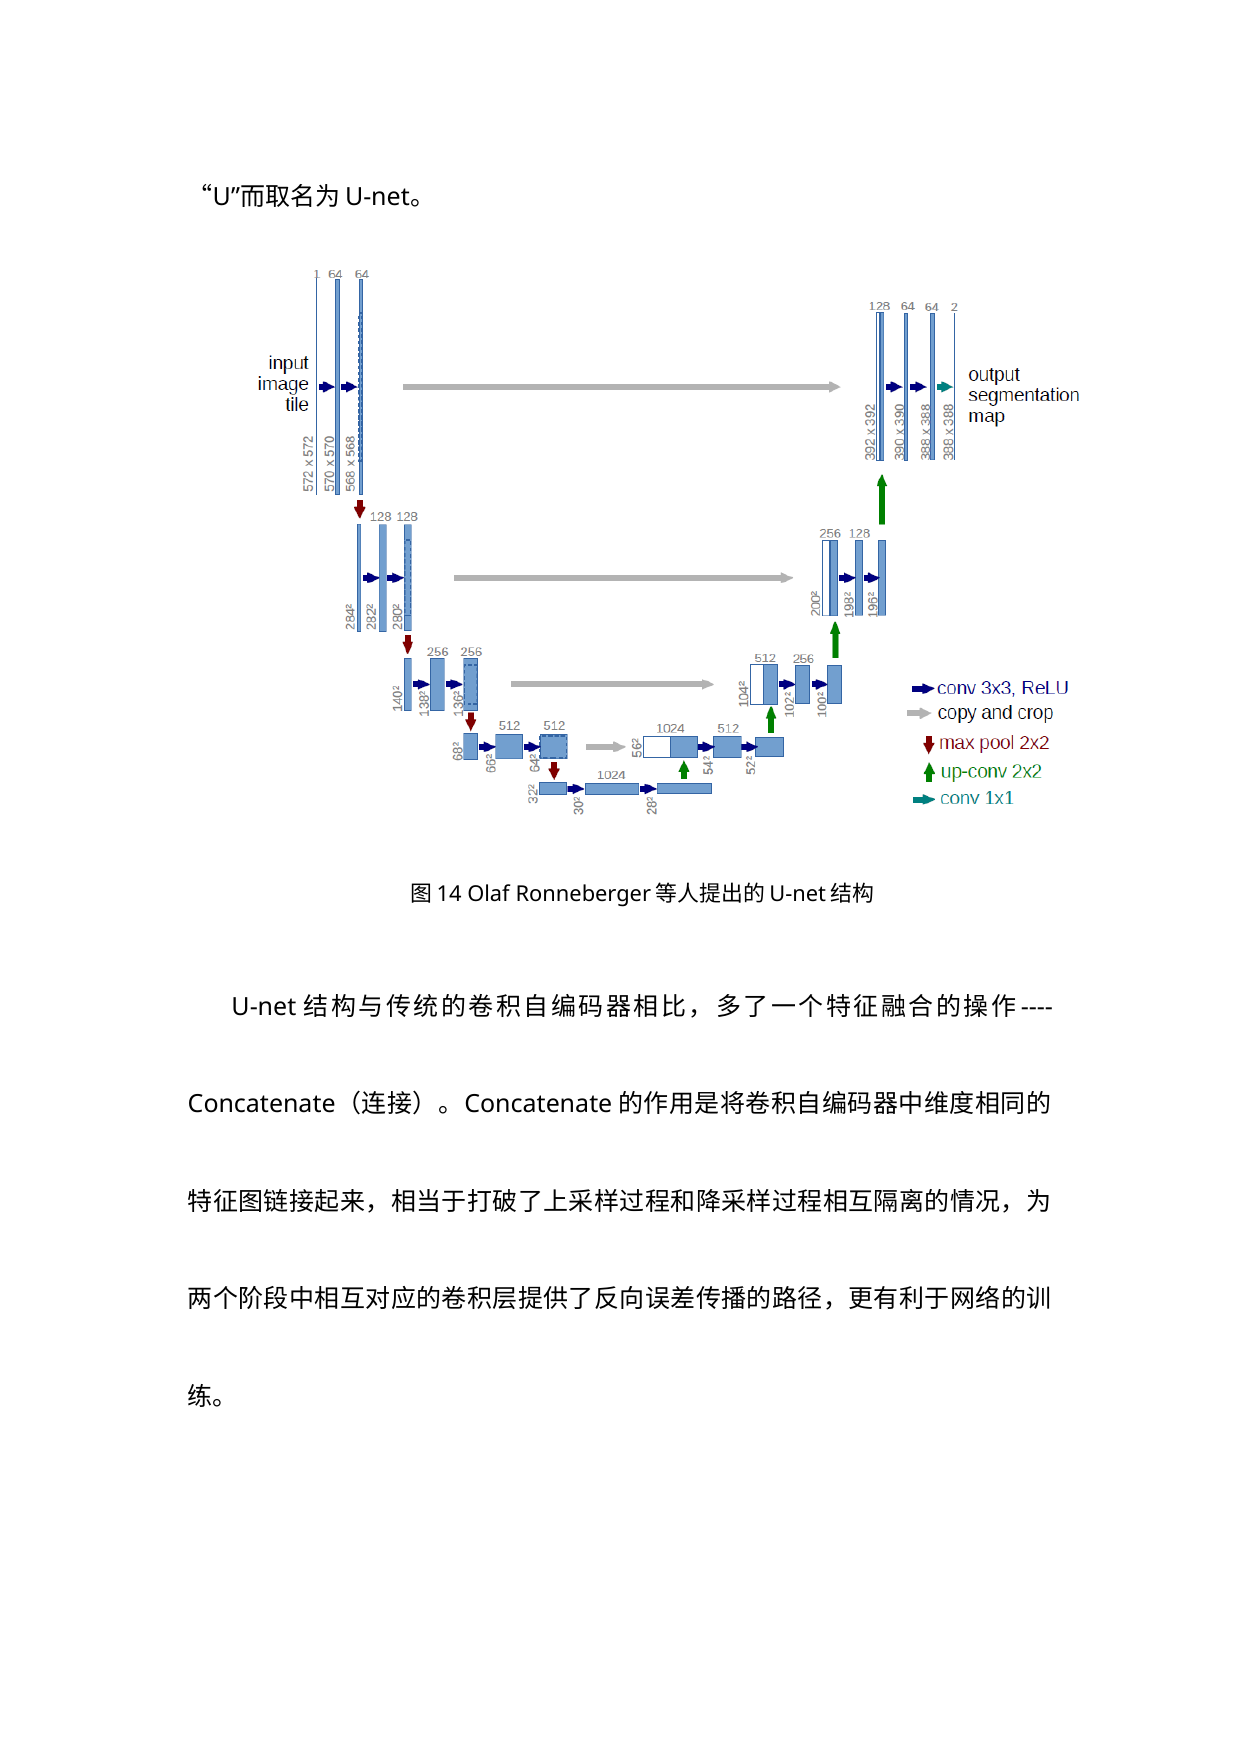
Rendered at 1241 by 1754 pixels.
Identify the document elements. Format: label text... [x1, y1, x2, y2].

picture [231, 245, 1097, 836]
text 图14 Olaf Ronneberger等人提出的U-net结构 [187, 876, 1053, 908]
text U-net结构与传统的卷积自编码器相比，多了一个特征融合的操作----Concatenate（连接）。Concatenate的作用是将卷积自编码器中维度相同的特征图链接起来，相当于打破了上采样过程和降采样过程相互隔离的情况，为两个阶段中相互对应的卷积层提供了反向误差传播的路径，更有利于网络的训练。 [187, 972, 1053, 1427]
text U-net编码-解码结构（以下简称U-net结构）在2015年首先被Olaf Ronneberger等人[24]提出，在医疗影像分割领域中取得了良好的效果，近年来发展到了图像生成和自然图像处理等领域。因论文中的结构示意图像英语字母“U”而取名为U-net。 [187, 162, 1053, 227]
